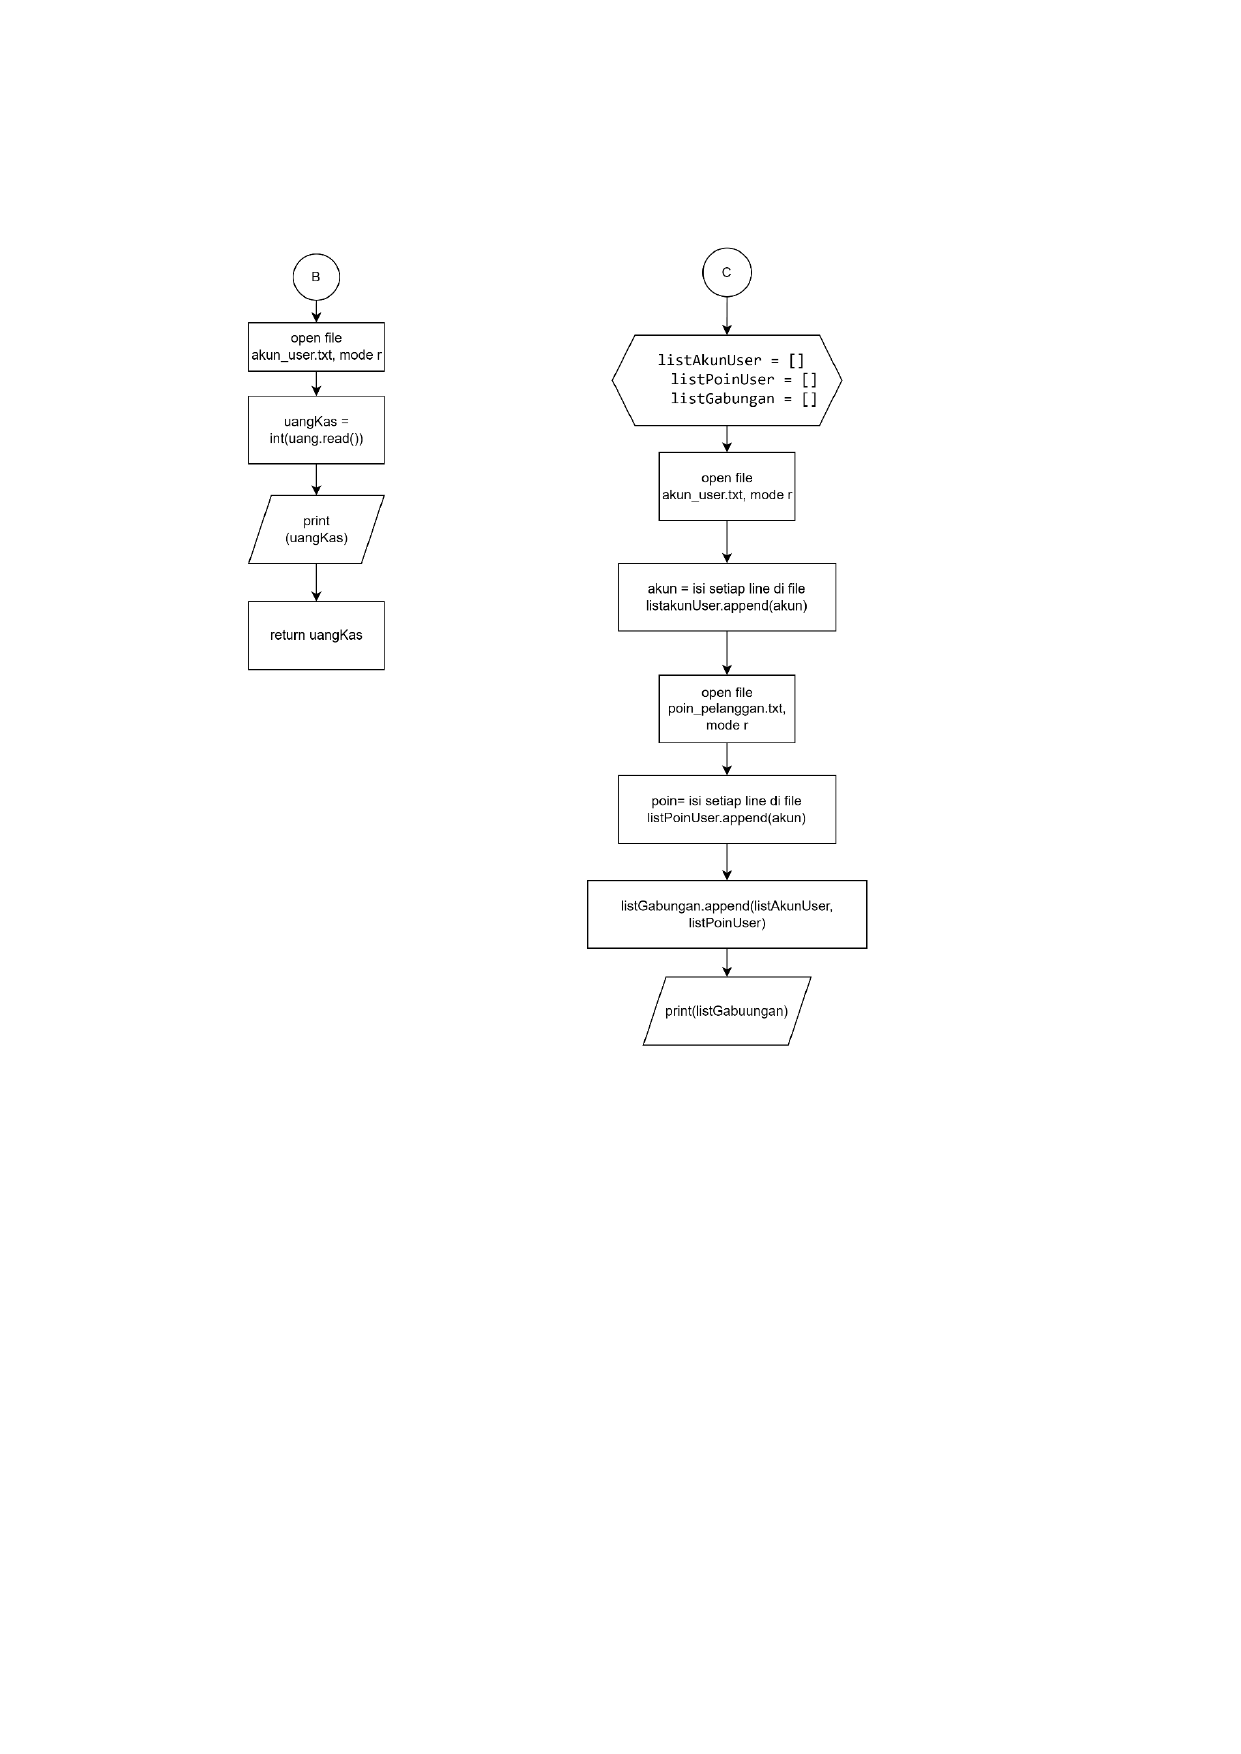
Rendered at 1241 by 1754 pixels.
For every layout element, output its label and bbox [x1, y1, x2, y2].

picture [236, 236, 878, 1057]
